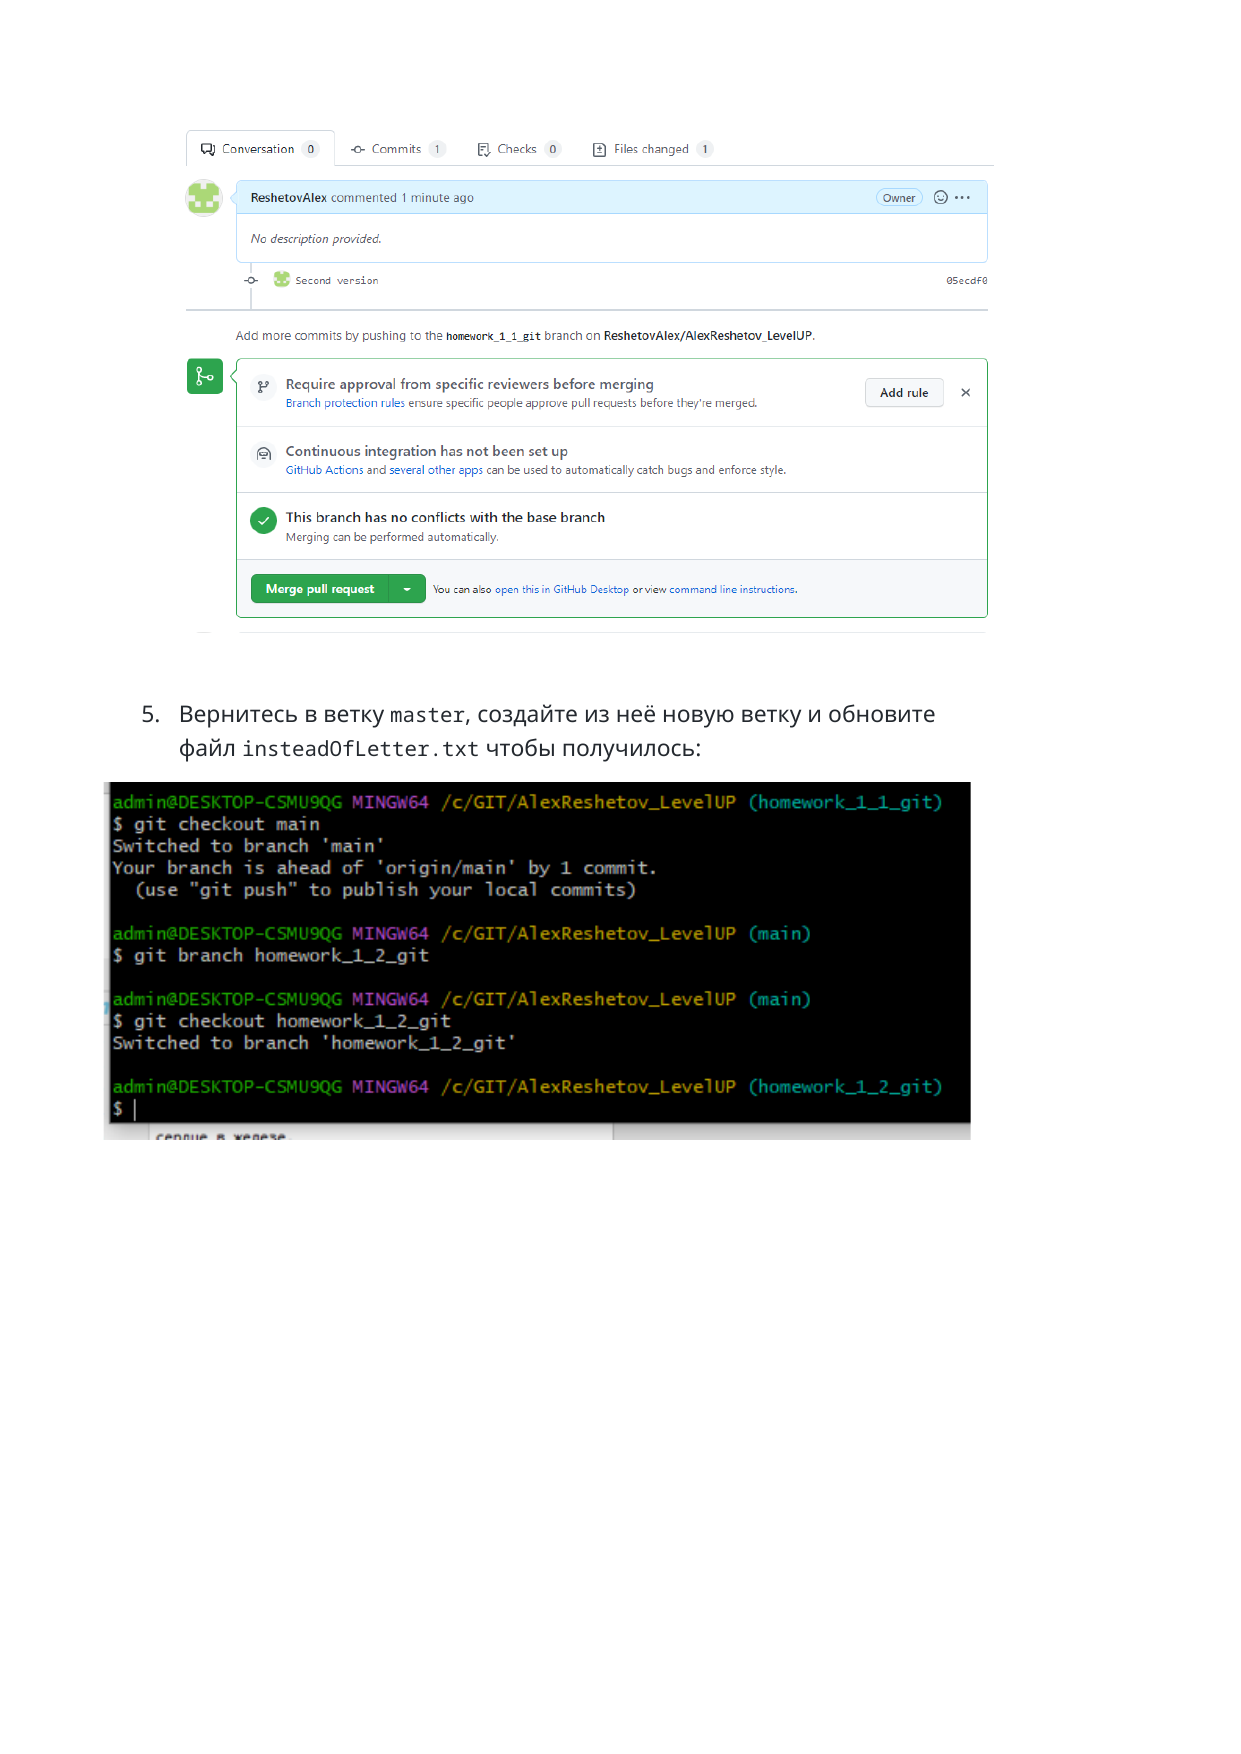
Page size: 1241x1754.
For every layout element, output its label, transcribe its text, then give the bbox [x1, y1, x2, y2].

list Вернитесь в ветку master, создайте из неё новую ветку и обновите файл insteadOfLetter.txt чтобы получилось: [141, 698, 1152, 763]
picture [103, 118, 994, 633]
picture [103, 782, 971, 1140]
